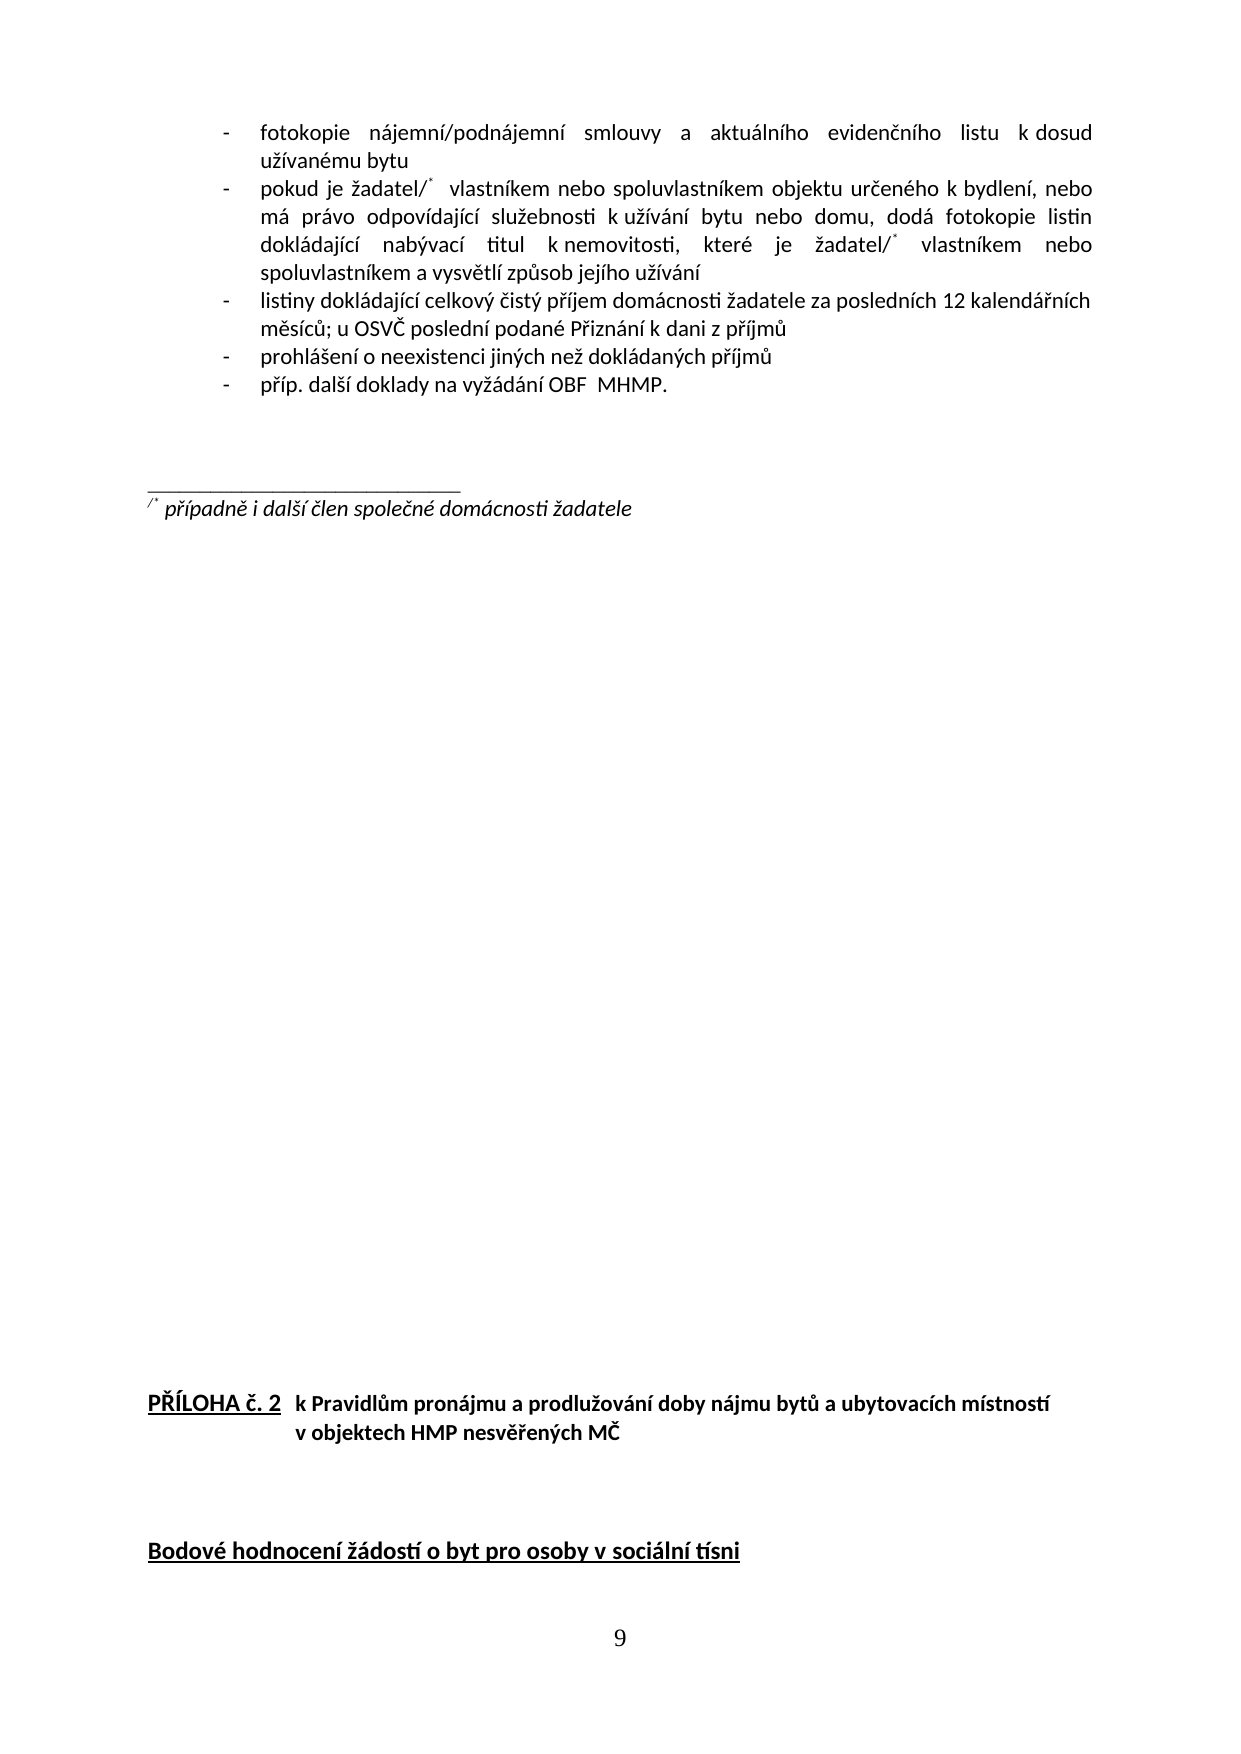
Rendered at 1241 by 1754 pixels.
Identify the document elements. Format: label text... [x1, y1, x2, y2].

list příp. další doklady na vyžádání OBF MHMP. [223, 370, 1093, 398]
text v objektech HMP nesvěřených MČ [221, 1418, 1093, 1446]
list prohlášení o neexistenci jiných než dokládaných příjmů [223, 342, 1093, 370]
text /* případně i další člen společné domácnosti žadatele [148, 494, 1093, 523]
list listiny dokládající celkový čistý příjem domácnosti žadatele za posledních 12 kalendářních měsíců; u OSVČ poslední podané Přiznání k dani z příjmů [223, 286, 1093, 342]
text Bodové hodnocení žádostí o byt pro osoby v sociální tísni [148, 1535, 1093, 1565]
list fotokopie nájemní/podnájemní smlouvy a aktuálního evidenčního listu k dosud užívanému bytu [223, 118, 1093, 174]
text PŘÍLOHA č. 2 k Pravidlům pronájmu a prodlužování doby nájmu bytů a ubytovacích místností [148, 1387, 1093, 1418]
text ______________________________ [148, 471, 1093, 494]
